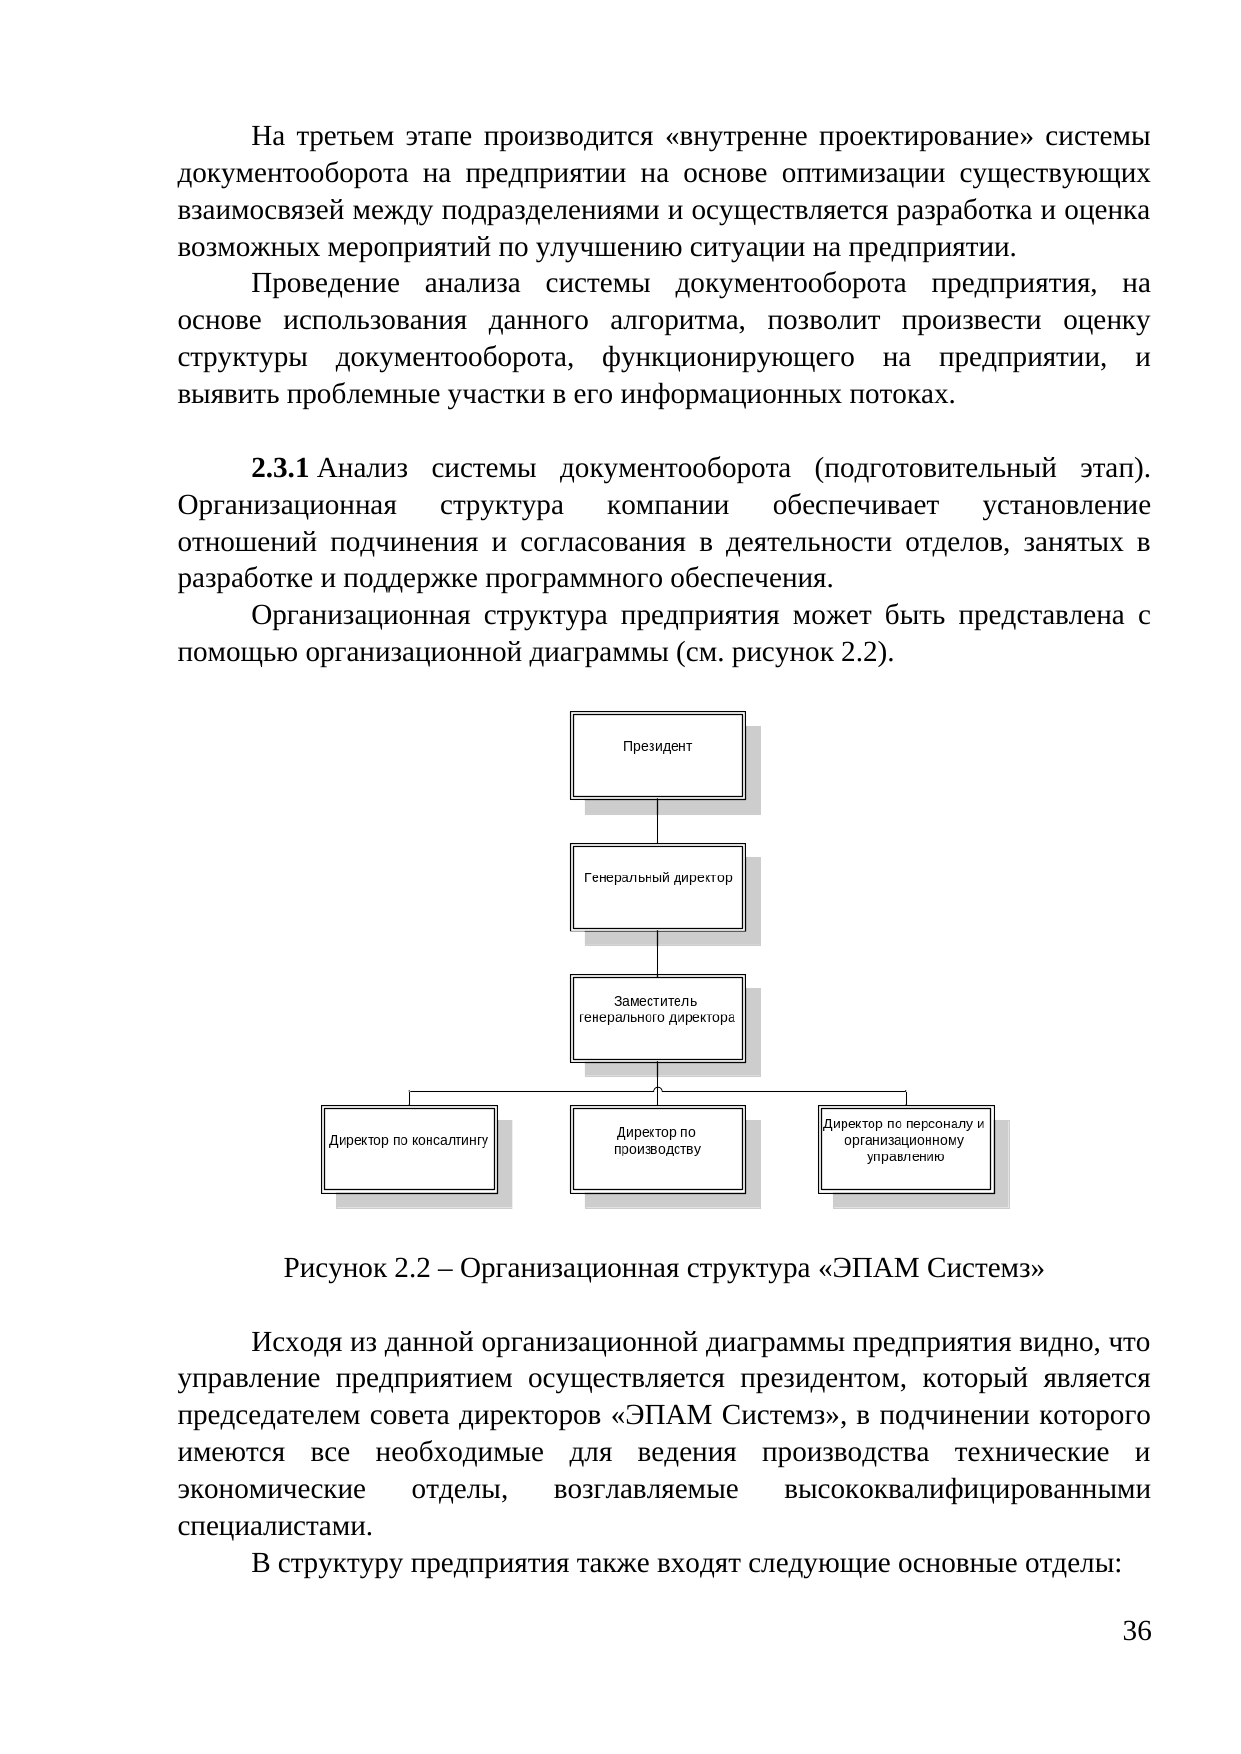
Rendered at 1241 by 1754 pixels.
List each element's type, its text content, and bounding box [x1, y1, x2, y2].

text Рисунок 2.2 – Организационная структура «ЭПАМ Системз» [177, 1250, 1152, 1283]
text Исходя из данной организационной диаграммы предприятия видно, что управление предприятием осуществляется президентом, который является председателем совета директоров «ЭПАМ Системз», в подчинении которого имеются все необходимые для ведения производства технические и экономические отделы, возглавляемые высококвалифицированными специалистами. [177, 1324, 1152, 1542]
text В структуру предприятия также входят следующие основные отделы: [177, 1545, 1152, 1578]
list На третьем этапе производится «внутренне проектирование» системы документооборота на предприятии на основе оптимизации существующих взаимосвязей между подразделениями и осуществляется разработка и оценка возможных мероприятий по улучшению ситуации на предприятии. [177, 118, 1152, 262]
list Анализ системы документооборота (подготовительный этап). Организационная структура компании обеспечивает установление отношений подчинения и согласования в деятельности отделов, занятых в разработке и поддержке программного обеспечения. [177, 450, 1152, 594]
list Проведение анализа системы документооборота предприятия, на основе использования данного алгоритма, позволит произвести оценку структуры документооборота, функционирующего на предприятии, и выявить проблемные участки в его информационных потоках. [177, 266, 1152, 410]
text Организационная структура предприятия может быть представлена с помощью организационной диаграммы (см. рисунок 2.2). [177, 597, 1152, 668]
